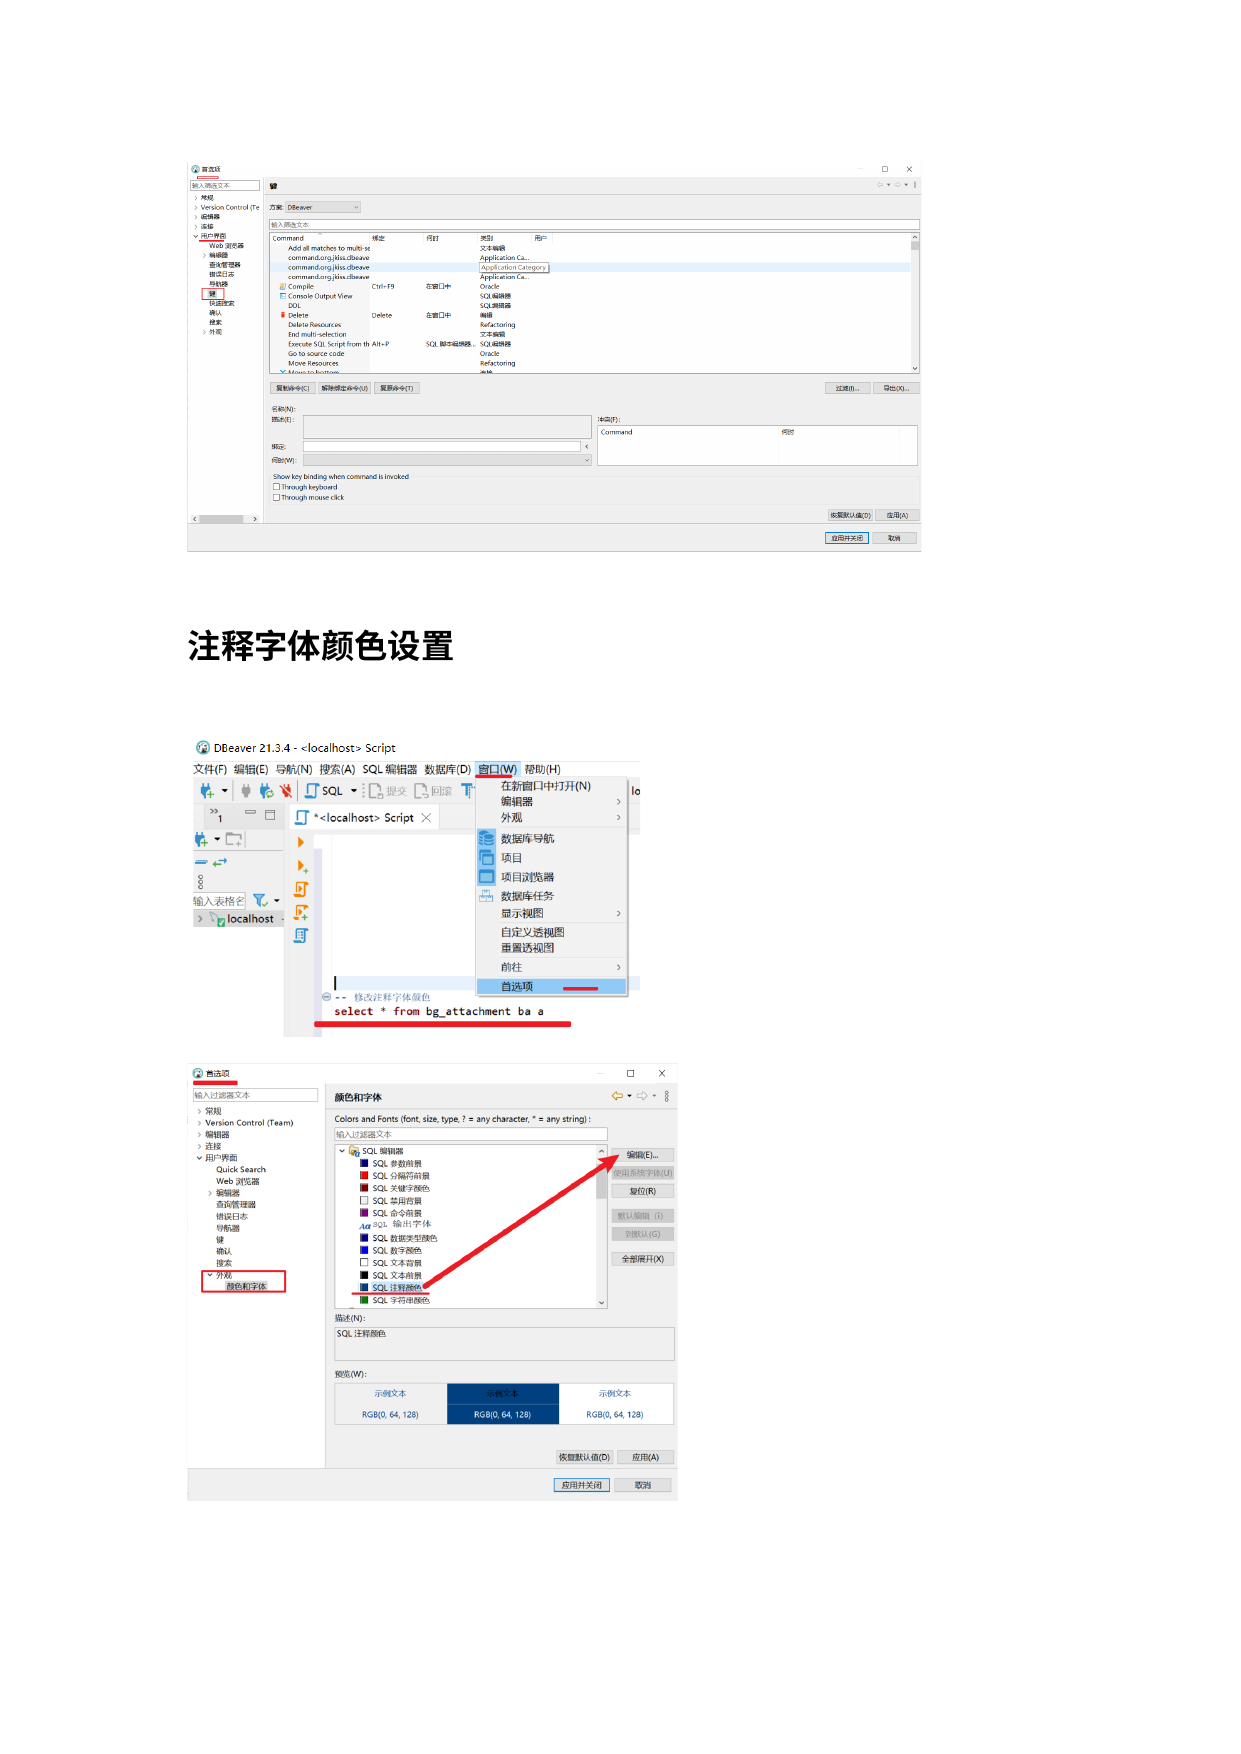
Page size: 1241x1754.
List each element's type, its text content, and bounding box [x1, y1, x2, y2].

picture [193, 738, 641, 1037]
picture [187, 162, 922, 552]
subtitle 注释字体颜色设置 [187, 612, 1053, 677]
picture [187, 1063, 678, 1501]
